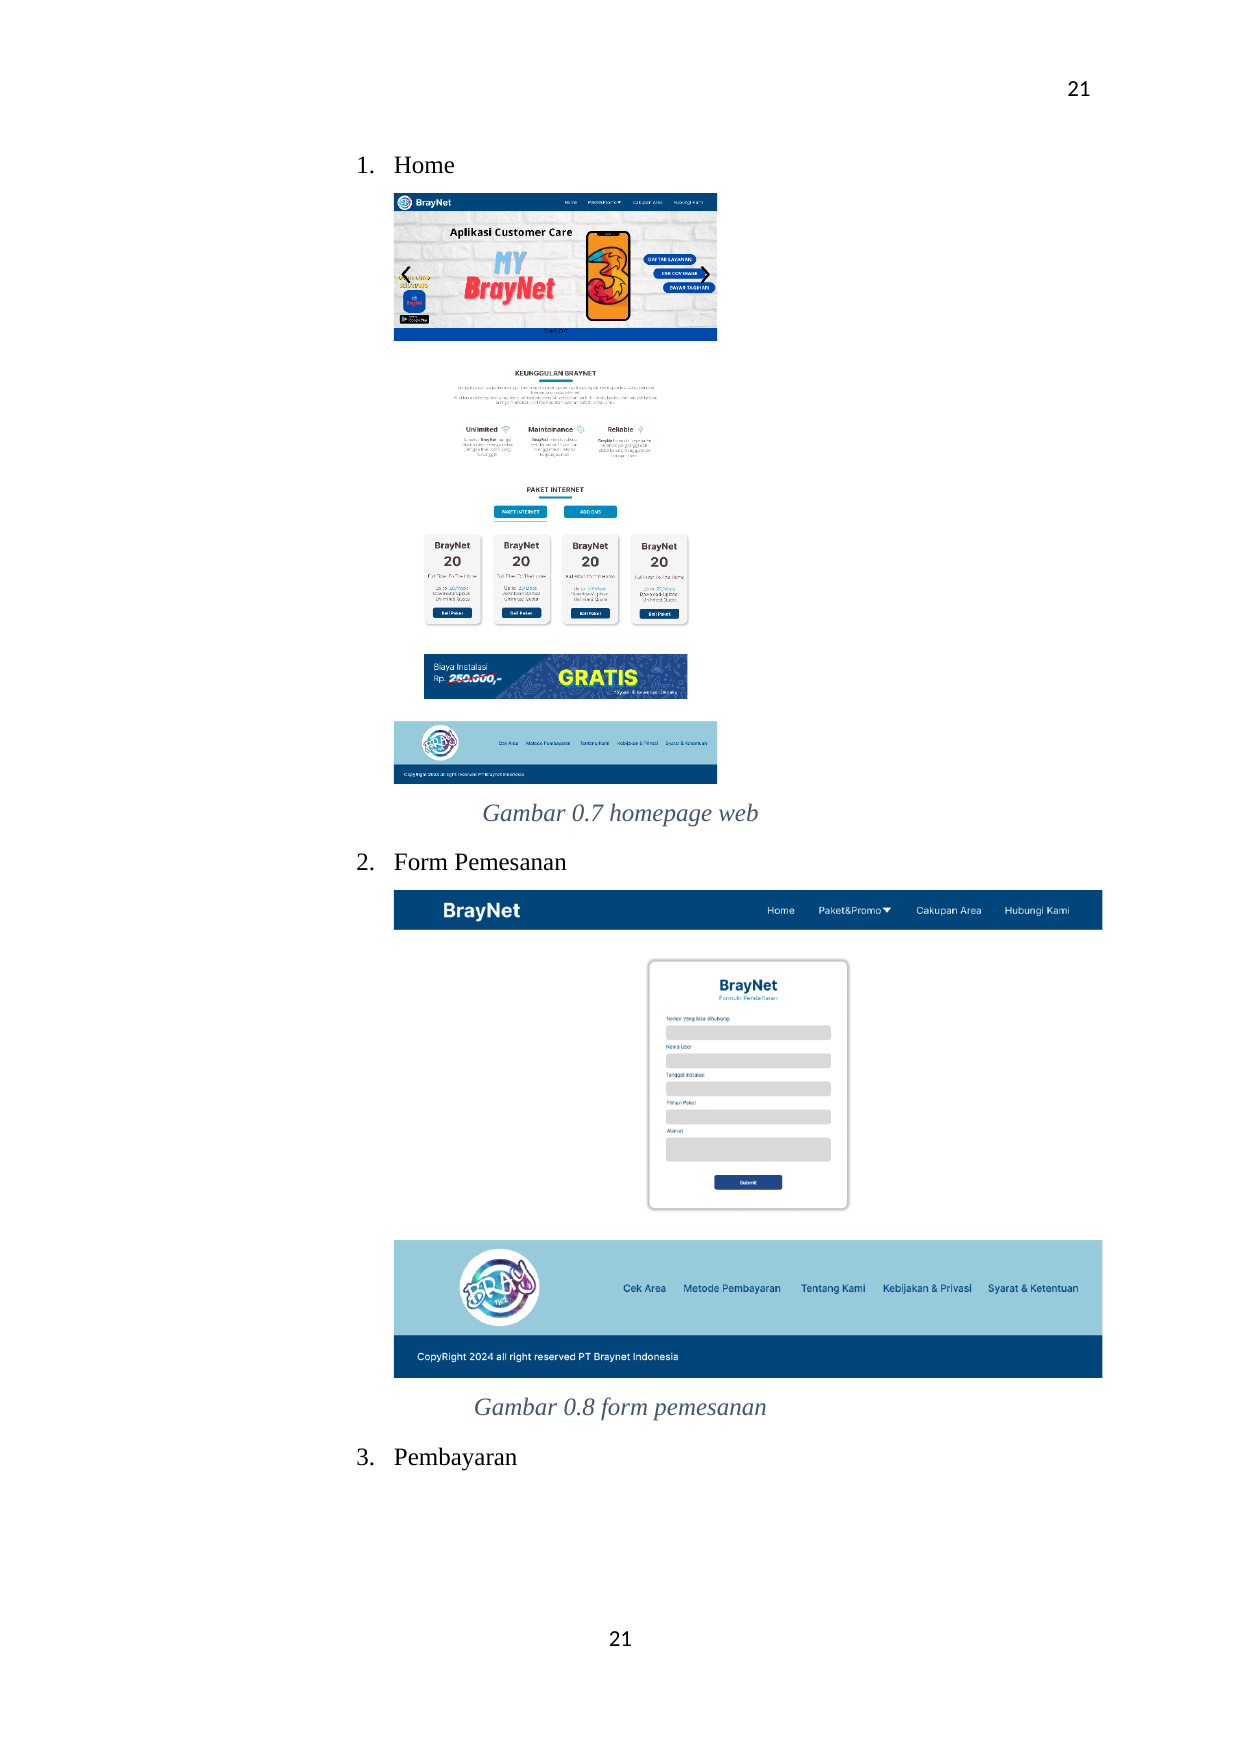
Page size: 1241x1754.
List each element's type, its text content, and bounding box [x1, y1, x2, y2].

text Gambar 0.8 form pemesanan [150, 1392, 1090, 1421]
picture [393, 890, 1103, 1378]
list Home [356, 150, 1090, 179]
list Pembayaran [356, 1442, 1090, 1470]
picture [393, 193, 718, 784]
list Form Pemesanan [356, 847, 1090, 876]
text Gambar 0.7 homepage web [150, 798, 1090, 826]
